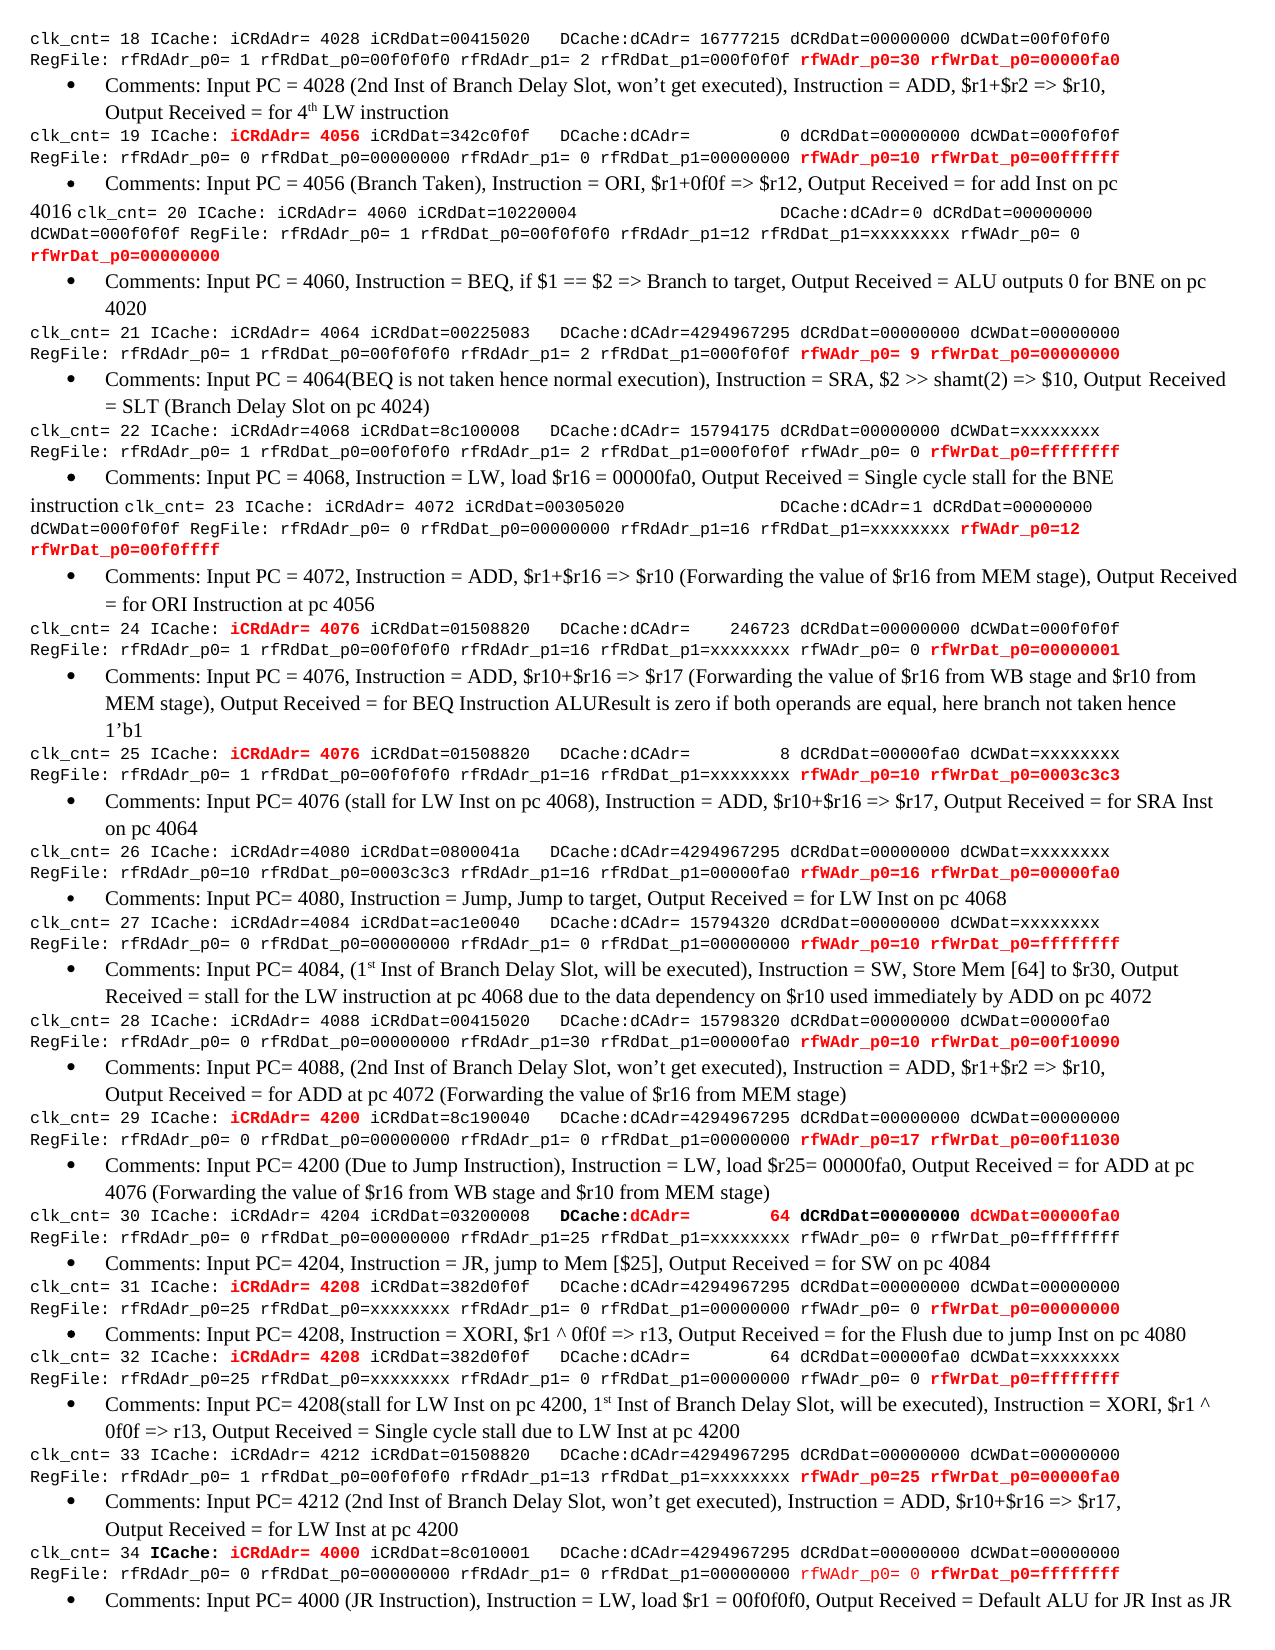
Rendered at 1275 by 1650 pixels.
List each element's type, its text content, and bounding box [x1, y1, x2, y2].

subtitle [67, 1588, 1233, 1612]
subtitle Comments: Input PC= 4212 (2nd Inst of Branch Delay Slot, won’t get executed), Instruction = ADD, $r10+$r16 => $r17, Output Received = for LW Inst at pc 4200 [67, 1489, 1183, 1541]
subtitle Comments: Input PC= 4208(stall for LW Inst on pc 4200, 1st Inst of Branch Delay Slot, will be executed), Instruction = XORI, $r1 ^ 0f0f => r13, Output Received = Single cycle stall due to LW Inst at pc 4200 [67, 1392, 1212, 1443]
text = for ORI Instruction at pc 4056 [105, 592, 1252, 616]
subtitle Comments: Input PC= 4200 (Due to Jump Instruction), Instruction = LW, load $r25= 00000fa0, Output Received = for ADD at pc 4076 (Forwarding the value of $r16 from WB stage and $r10 from MEM stage) [67, 1153, 1240, 1204]
subtitle Comments: Input PC = 4072, Instruction = ADD, $r1+$r16 => $r10 (Forwarding the value of $r16 from MEM stage), Output Received [67, 563, 1252, 589]
subtitle Comments: Input PC= 4076 (stall for LW Inst on pc 4068), Instruction = ADD, $r10+$r16 => $r17, Output Received = for SRA Inst on pc 4064 [67, 789, 1238, 840]
text = SLT (Branch Delay Slot on pc 4024) [105, 394, 1252, 418]
subtitle Comments: Input PC= 4204, Instruction = JR, jump to Mem [$25], Output Received = for SW on pc 4084 [67, 1251, 1252, 1275]
list Comments: Input PC= 4208, Instruction = XORI, $r1 ^ 0f0f => r13, Output Received = for the Flush due to jump Inst on pc 4080 clk_cnt= 32 ICache: iCRdAdr= 4208 iCRdDat=382d0f0f DCache:dCAdr= 64 dCRdDat=00000fa0 dCWDat=xxxxxxxx RegFile: rfRdAdr_p0=25 rfRdDat_p0=xxxxxxxx rfRdAdr_p1= 0 rfRdDat_p1=00000000 rfWAdr_p0= 0 rfWrDat_p0=ffffffff [30, 1322, 1187, 1389]
list Comments: Input PC = 4068, Instruction = LW, load $r16 = 00000fa0, Output Received = Single cycle stall for the BNE instruction clk_cnt= 23 ICache: iCRdAdr= 4072 iCRdDat=00305020 DCache:dCAdr= 1 dCRdDat=00000000 dCWDat=000f0f0f RegFile: rfRdAdr_p0= 0 rfRdDat_p0=00000000 rfRdAdr_p1=16 rfRdDat_p1=xxxxxxxx rfWAdr_p0=12 rfWrDat_p0=00f0ffff [30, 465, 1207, 561]
text clk_cnt= 27 ICache: iCRdAdr=4084 iCRdDat=ac1e0040 DCache:dCAdr= 15794320 dCRdDat=00000000 dCWDat=xxxxxxxx RegFile: rfRdAdr_p0= 0 rfRdDat_p0=00000000 rfRdAdr_p1= 0 rfRdDat_p1=00000000 rfWAdr_p0=10 rfWrDat_p0=ffffffff [30, 914, 1120, 955]
list Comments: Input PC = 4056 (Branch Taken), Instruction = ORI, $r1+0f0f => $r12, Output Received = for add Inst on pc 4016 clk_cnt= 20 ICache: iCRdAdr= 4060 iCRdDat=10220004 DCache:dCAdr= 0 dCRdDat=00000000 dCWDat=000f0f0f RegFile: rfRdAdr_p0= 1 rfRdDat_p0=00f0f0f0 rfRdAdr_p1=12 rfRdDat_p1=xxxxxxxx rfWAdr_p0= 0 rfWrDat_p0=00000000 [30, 171, 1163, 266]
text clk_cnt= 33 ICache: iCRdAdr= 4212 iCRdDat=01508820 DCache:dCAdr=4294967295 dCRdDat=00000000 dCWDat=00000000 RegFile: rfRdAdr_p0= 1 rfRdDat_p0=00f0f0f0 rfRdAdr_p1=13 rfRdDat_p1=xxxxxxxx rfWAdr_p0=25 rfWrDat_p0=00000fa0 [30, 1447, 1120, 1487]
text clk_cnt= 21 ICache: iCRdAdr= 4064 iCRdDat=00225083 DCache:dCAdr=4294967295 dCRdDat=00000000 dCWDat=00000000 RegFile: rfRdAdr_p0= 1 rfRdDat_p0=00f0f0f0 rfRdAdr_p1= 2 rfRdDat_p1=000f0f0f rfWAdr_p0= 9 rfWrDat_p0=00000000 [30, 324, 1120, 364]
text clk_cnt= 18 ICache: iCRdAdr= 4028 iCRdDat=00415020 DCache:dCAdr= 16777215 dCRdDat=00000000 dCWDat=00f0f0f0 RegFile: rfRdAdr_p0= 1 rfRdDat_p0=00f0f0f0 rfRdAdr_p1= 2 rfRdDat_p1=000f0f0f rfWAdr_p0=30 rfWrDat_p0=00000fa0 [30, 30, 1120, 70]
text RegFile: rfRdAdr_p0= 0 rfRdDat_p0=00000000 rfRdAdr_p1=25 rfRdDat_p1=xxxxxxxx rfWAdr_p0= 0 rfWrDat_p0=ffffffff [30, 1230, 1252, 1249]
subtitle Comments: Input PC = 4076, Instruction = ADD, $r10+$r16 => $r17 (Forwarding the value of $r16 from WB stage and $r10 from MEM stage), Output Received = for BEQ Instruction ALUResult is zero if both operands are equal, here branch not taken hence 1’b1 [67, 663, 1220, 742]
text clk_cnt= 26 ICache: iCRdAdr=4080 iCRdDat=0800041a DCache:dCAdr=4294967295 dCRdDat=00000000 dCWDat=xxxxxxxx RegFile: rfRdAdr_p0=10 rfRdDat_p0=0003c3c3 rfRdAdr_p1=16 rfRdDat_p1=00000fa0 rfWAdr_p0=16 rfWrDat_p0=00000fa0 [30, 844, 1120, 884]
text clk_cnt= 29 ICache: iCRdAdr= 4200 iCRdDat=8c190040 DCache:dCAdr=4294967295 dCRdDat=00000000 dCWDat=00000000 RegFile: rfRdAdr_p0= 0 rfRdDat_p0=00000000 rfRdAdr_p1= 0 rfRdDat_p1=00000000 rfWAdr_p0=17 rfWrDat_p0=00f11030 [30, 1110, 1120, 1150]
text clk_cnt= 25 ICache: iCRdAdr= 4076 iCRdDat=01508820 DCache:dCAdr= 8 dCRdDat=00000fa0 dCWDat=xxxxxxxx RegFile: rfRdAdr_p0= 1 rfRdDat_p0=00f0f0f0 rfRdAdr_p1=16 rfRdDat_p1=xxxxxxxx rfWAdr_p0=10 rfWrDat_p0=0003c3c3 [30, 745, 1120, 786]
text clk_cnt= 31 ICache: iCRdAdr= 4208 iCRdDat=382d0f0f DCache:dCAdr=4294967295 dCRdDat=00000000 dCWDat=00000000 RegFile: rfRdAdr_p0=25 rfRdDat_p0=xxxxxxxx rfRdAdr_p1= 0 rfRdDat_p1=00000000 rfWAdr_p0= 0 rfWrDat_p0=00000000 [30, 1279, 1120, 1319]
subtitle Comments: Input PC= 4084, (1st Inst of Branch Delay Slot, will be executed), Instruction = SW, Store Mem [64] to $r30, Output Received = stall for the LW instruction at pc 4068 due to the data dependency on $r10 used immediately by ADD on pc 4072 [67, 957, 1179, 1008]
text clk_cnt= 19 ICache: iCRdAdr= 4056 iCRdDat=342c0f0f DCache:dCAdr= 0 dCRdDat=00000000 dCWDat=000f0f0f RegFile: rfRdAdr_p0= 0 rfRdDat_p0=00000000 rfRdAdr_p1= 0 rfRdDat_p1=00000000 rfWAdr_p0=10 rfWrDat_p0=00ffffff [30, 128, 1120, 168]
subtitle Comments: Input PC = 4064(BEQ is not taken hence normal execution), Instruction = SRA, $2 >> shamt(2) => $10, Output Received [67, 367, 1252, 391]
subtitle Comments: Input PC= 4088, (2nd Inst of Branch Delay Slot, won’t get executed), Instruction = ADD, $r1+$r2 => $r10, Output Received = for ADD at pc 4072 (Forwarding the value of $r16 from MEM stage) [67, 1055, 1168, 1106]
subtitle Comments: Input PC= 4080, Instruction = Jump, Jump to target, Output Received = for LW Inst on pc 4068 [67, 886, 1252, 910]
text clk_cnt= 24 ICache: iCRdAdr= 4076 iCRdDat=01508820 DCache:dCAdr= 246723 dCRdDat=00000000 dCWDat=000f0f0f RegFile: rfRdAdr_p0= 1 rfRdDat_p0=00f0f0f0 rfRdAdr_p1=16 rfRdDat_p1=xxxxxxxx rfWAdr_p0= 0 rfWrDat_p0=00000001 [30, 620, 1120, 661]
subtitle Comments: Input PC = 4060, Instruction = BEQ, if $1 == $2 => Branch to target, Output Received = ALU outputs 0 for BNE on pc 4020 [67, 269, 1207, 320]
subtitle Comments: Input PC = 4028 (2nd Inst of Branch Delay Slot, won’t get executed), Instruction = ADD, $r1+$r2 => $r10, Output Received = for 4th LW instruction [67, 73, 1167, 124]
text clk_cnt= 30 ICache: iCRdAdr= 4204 iCRdDat=03200008 DCache:dCAdr= 64 dCRdDat=00000000 dCWDat=00000fa0 [30, 1208, 1252, 1226]
text clk_cnt= 34 ICache: iCRdAdr= 4000 iCRdDat=8c010001 DCache:dCAdr=4294967295 dCRdDat=00000000 dCWDat=00000000 RegFile: rfRdAdr_p0= 0 rfRdDat_p0=00000000 rfRdAdr_p1= 0 rfRdDat_p1=00000000 rfWAdr_p0= 0 rfWrDat_p0=ffffffff [30, 1544, 1120, 1585]
text clk_cnt= 28 ICache: iCRdAdr= 4088 iCRdDat=00415020 DCache:dCAdr= 15798320 dCRdDat=00000000 dCWDat=00000fa0 RegFile: rfRdAdr_p0= 0 rfRdDat_p0=00000000 rfRdAdr_p1=30 rfRdDat_p1=00000fa0 rfWAdr_p0=10 rfWrDat_p0=00f10090 [30, 1012, 1120, 1053]
text clk_cnt= 22 ICache: iCRdAdr=4068 iCRdDat=8c100008 DCache:dCAdr= 15794175 dCRdDat=00000000 dCWDat=xxxxxxxx RegFile: rfRdAdr_p0= 1 rfRdDat_p0=00f0f0f0 rfRdAdr_p1= 2 rfRdDat_p1=000f0f0f rfWAdr_p0= 0 rfWrDat_p0=ffffffff [30, 423, 1120, 463]
